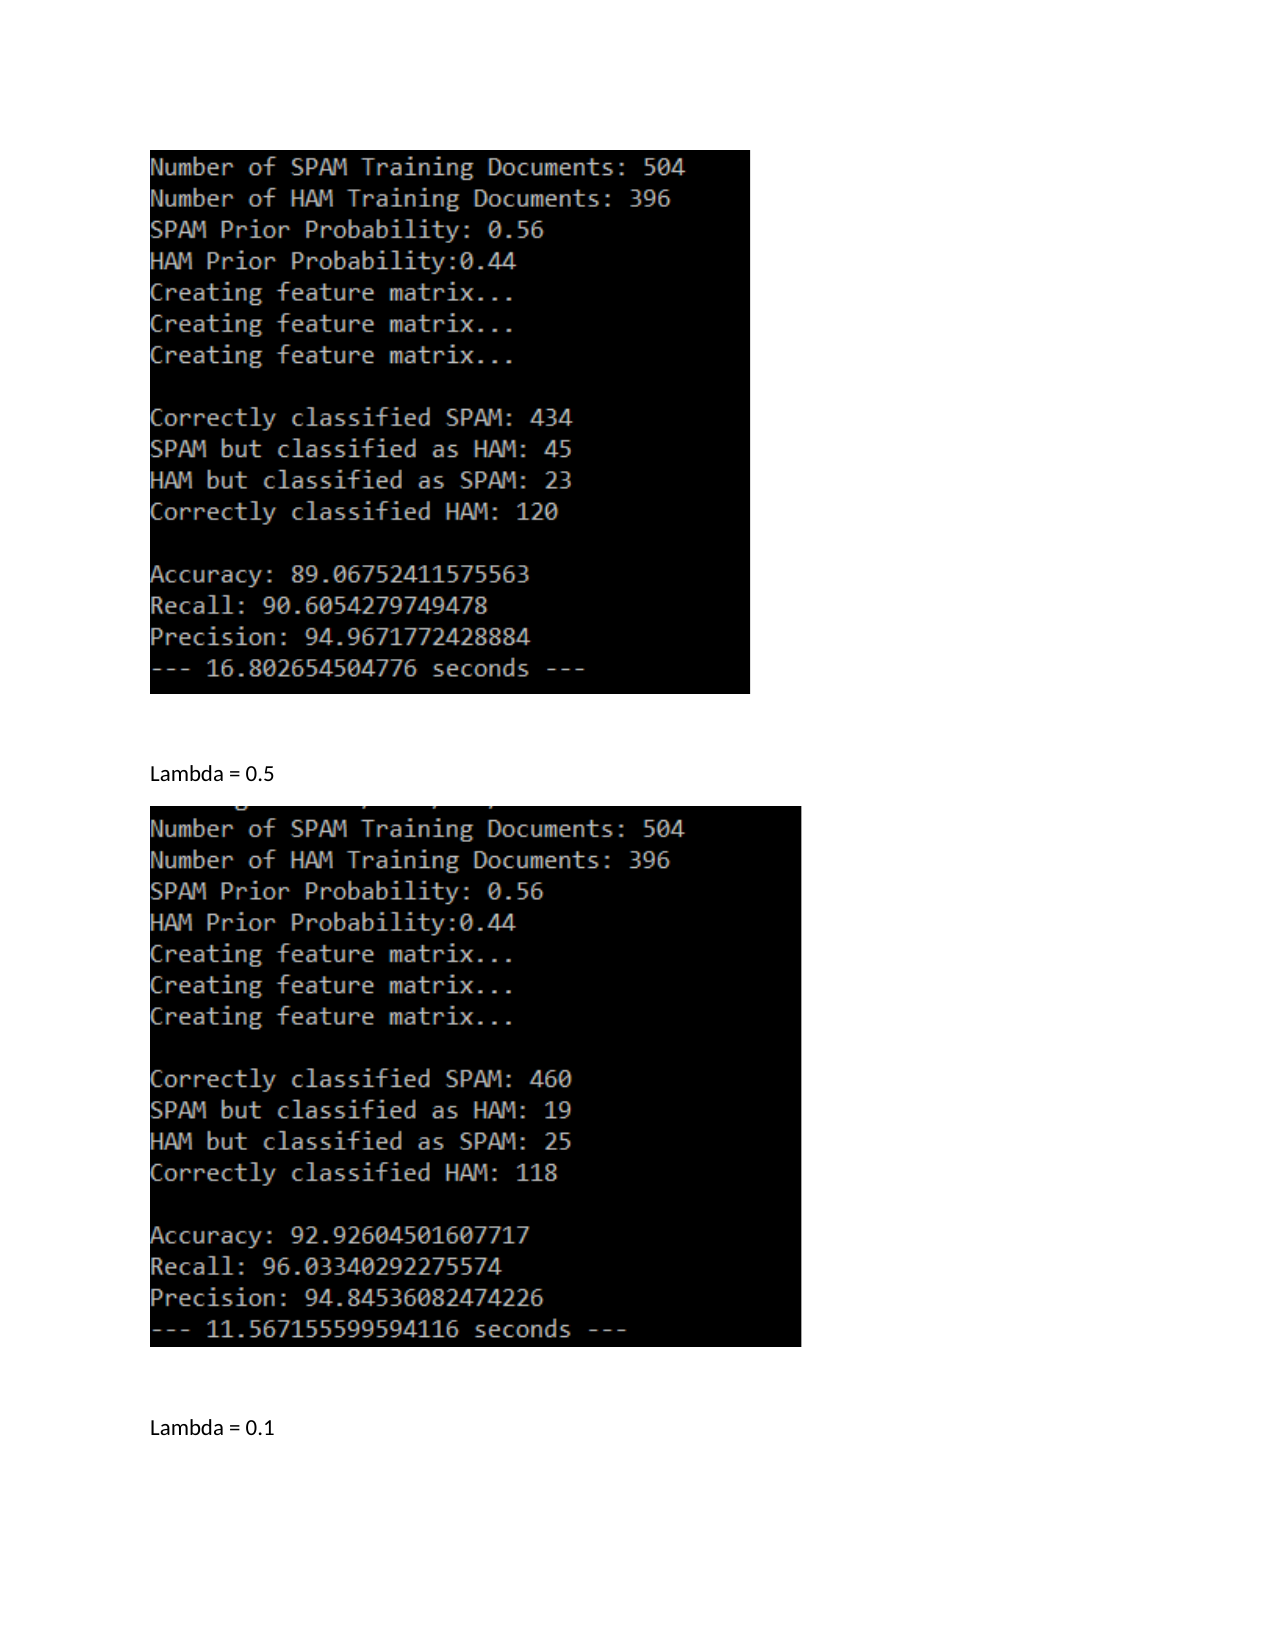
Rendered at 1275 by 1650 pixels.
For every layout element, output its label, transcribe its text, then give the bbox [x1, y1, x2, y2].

picture [150, 150, 750, 694]
picture [150, 806, 802, 1347]
text Lambda = 0.1 [150, 1413, 1125, 1441]
text Lambda = 0.5 [150, 759, 1125, 787]
